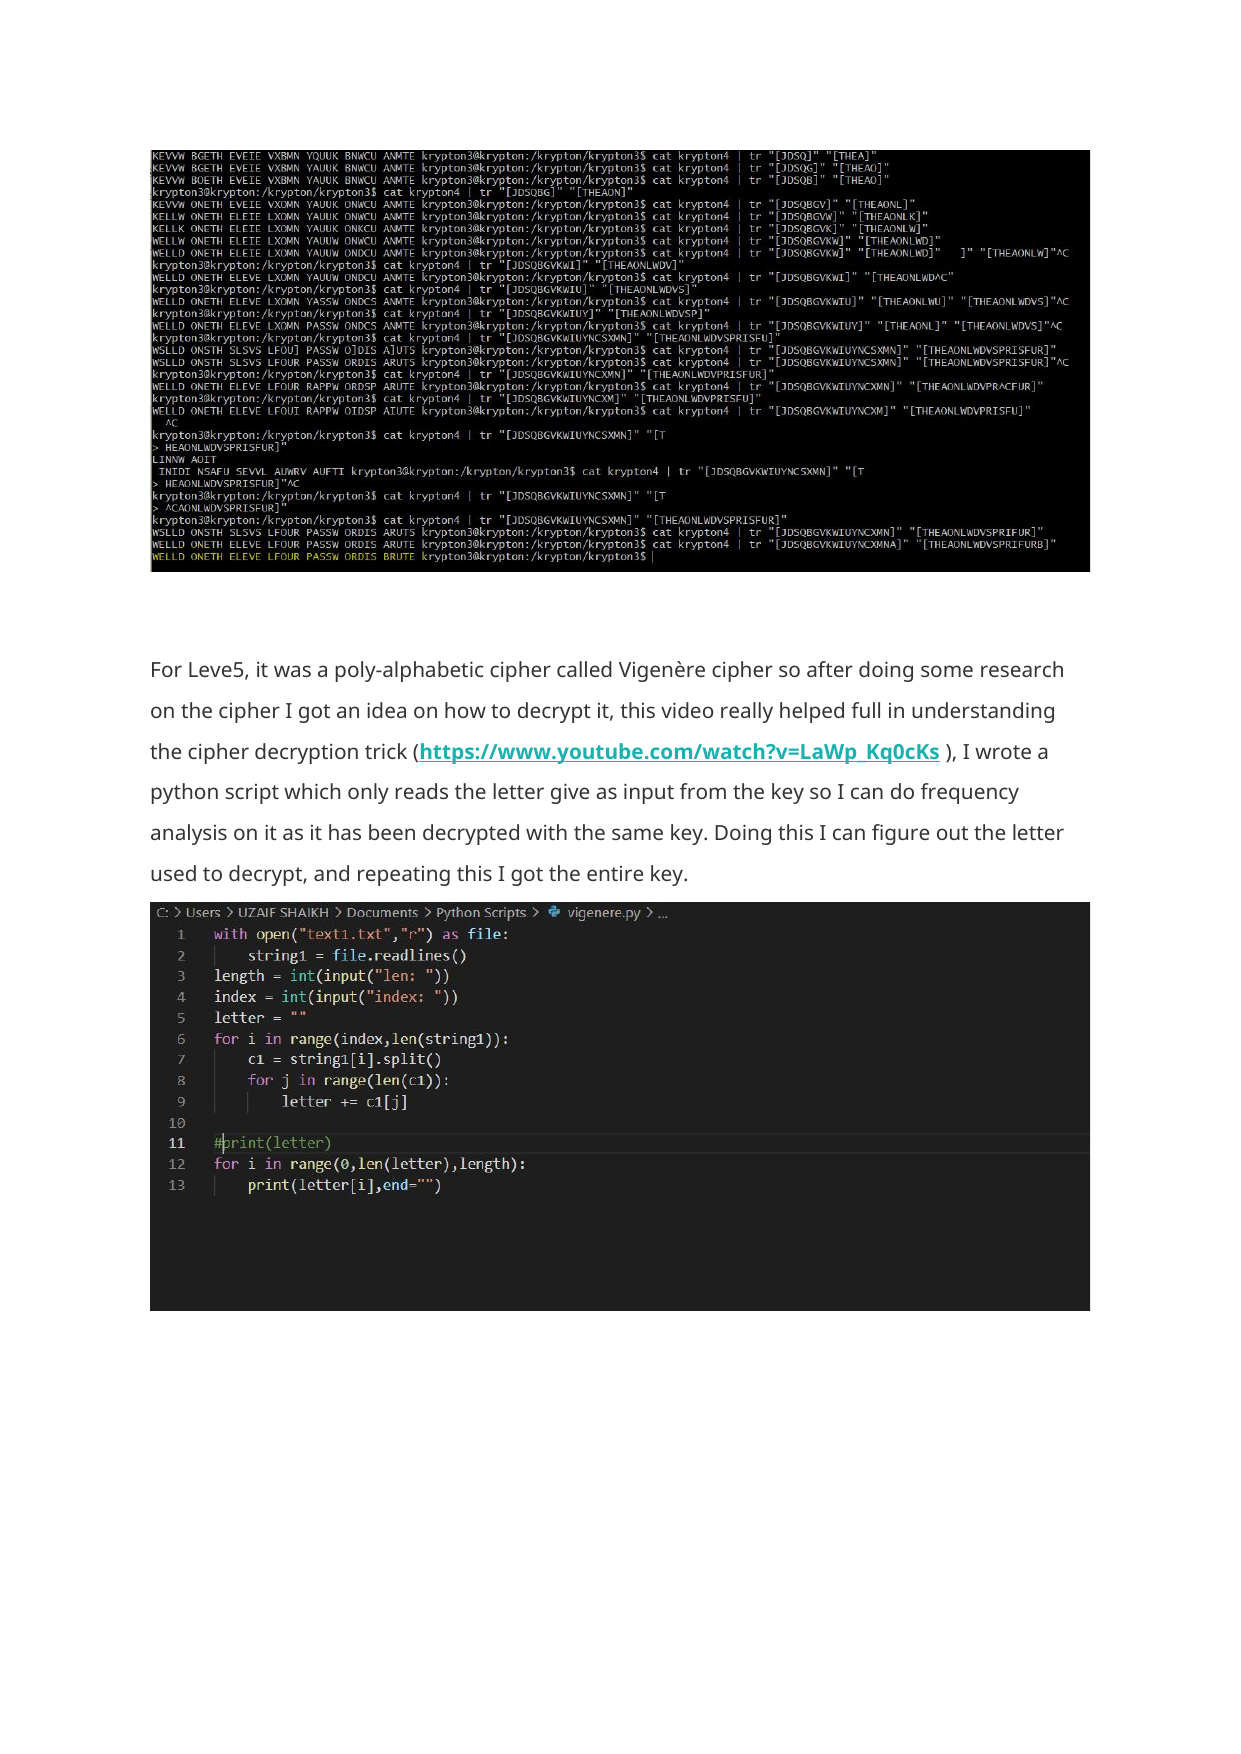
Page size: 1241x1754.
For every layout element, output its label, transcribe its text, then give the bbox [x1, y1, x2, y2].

text For Leve5, it was a poly-alphabetic cipher called Vigenère cipher so after doing some research on the cipher I got an idea on how to decrypt it, this video really helped full in understanding the cipher decryption trick (https://www.youtube.com/watch?v=LaWp_Kq0cKs ), I wrote a python script which only reads the letter give as input from the key so I can do frequency analysis on it as it has been decrypted with the same key. Doing this I can figure out the letter used to decrypt, and repeating this I got the entire key. [150, 643, 1090, 887]
picture [150, 150, 1091, 572]
picture [150, 902, 1091, 1311]
